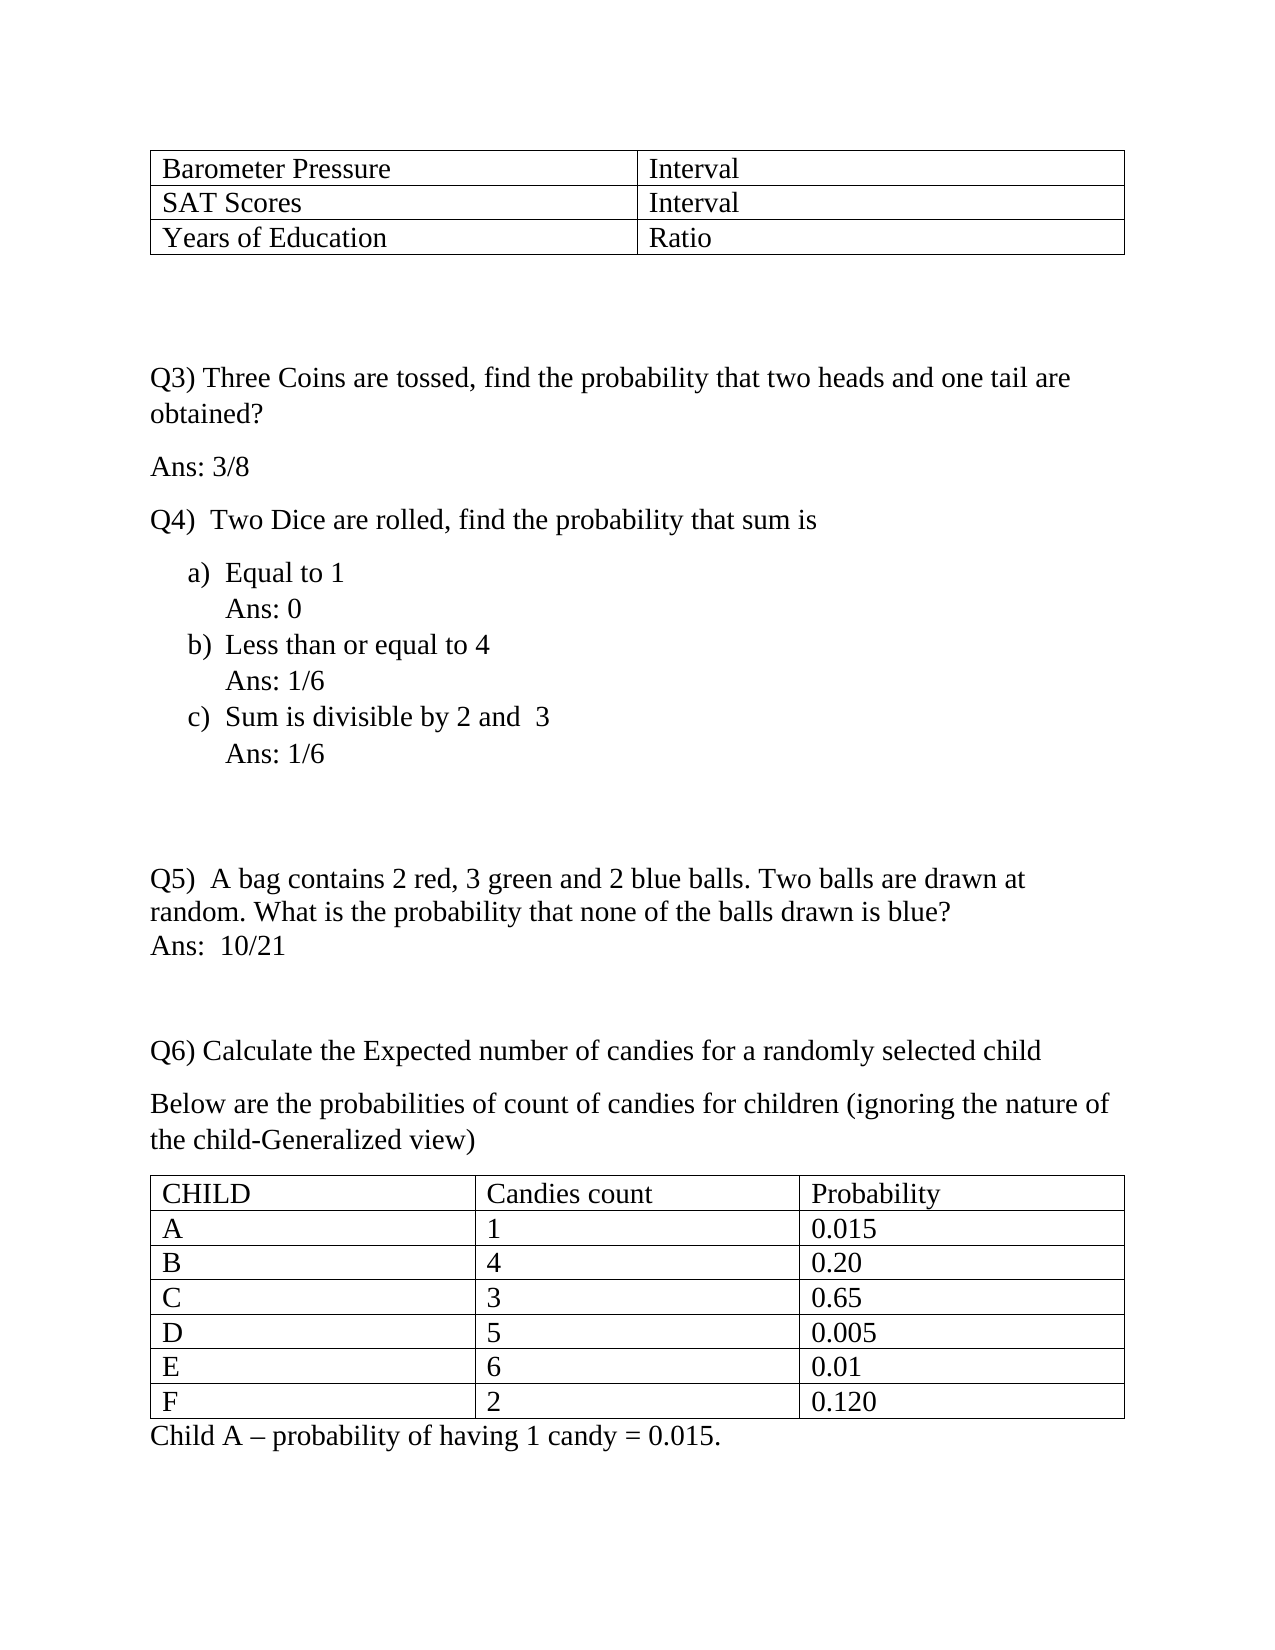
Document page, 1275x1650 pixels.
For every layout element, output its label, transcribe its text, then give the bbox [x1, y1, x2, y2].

table_cell 4 [476, 1246, 799, 1279]
list Equal to 1 [187, 555, 1125, 588]
list Sum is divisible by 2 and 3 [187, 699, 1125, 733]
table_cell 5 [476, 1315, 799, 1348]
text Ans: 10/21 [150, 928, 1125, 961]
table_cell 2 [476, 1384, 799, 1417]
table_cell Ratio [638, 220, 1124, 254]
table_cell 0.015 [800, 1211, 1124, 1244]
list Ans: 1/6 [225, 736, 1125, 769]
table_cell 0.65 [800, 1280, 1124, 1314]
text Q6) Calculate the Expected number of candies for a randomly selected child [150, 1033, 1125, 1067]
table_cell Years of Education [151, 220, 637, 254]
table_cell F [151, 1384, 475, 1417]
table_cell SAT Scores [151, 186, 637, 219]
text Q4) Two Dice are rolled, find the probability that sum is [150, 502, 1125, 536]
table_cell 0.01 [800, 1349, 1124, 1383]
table_cell 6 [476, 1349, 799, 1383]
table_cell B [151, 1246, 475, 1279]
table_cell Barometer Pressure [151, 151, 637, 184]
text Below are the probabilities of count of candies for children (ignoring the nature of the child-Generalized view) [150, 1086, 1125, 1156]
text Child A – probability of having 1 candy = 0.015. [150, 1419, 1125, 1452]
table_cell Interval [638, 151, 1124, 184]
table_cell A [151, 1211, 475, 1244]
text Q3) Three Coins are tossed, find the probability that two heads and one tail are obtained? [150, 360, 1125, 430]
list Ans: 0 [225, 591, 1125, 625]
table_header Probability [800, 1176, 1124, 1210]
table_header Candies count [476, 1176, 799, 1210]
table_cell C [151, 1280, 475, 1314]
table_cell Interval [638, 186, 1124, 219]
table_cell 0.005 [800, 1315, 1124, 1348]
table_cell E [151, 1349, 475, 1383]
table_cell D [151, 1315, 475, 1348]
table_cell 1 [476, 1211, 799, 1244]
list Less than or equal to 4 [187, 627, 1125, 661]
table_cell 3 [476, 1280, 799, 1314]
table_cell 0.120 [800, 1384, 1124, 1417]
table_header CHILD [151, 1176, 475, 1210]
text Ans: 3/8 [150, 449, 1125, 483]
table_cell 0.20 [800, 1246, 1124, 1279]
list Ans: 1/6 [225, 663, 1125, 697]
text Q5) A bag contains 2 red, 3 green and 2 blue balls. Two balls are drawn at random. What is the probability that none of the balls drawn is blue? [150, 861, 1125, 928]
